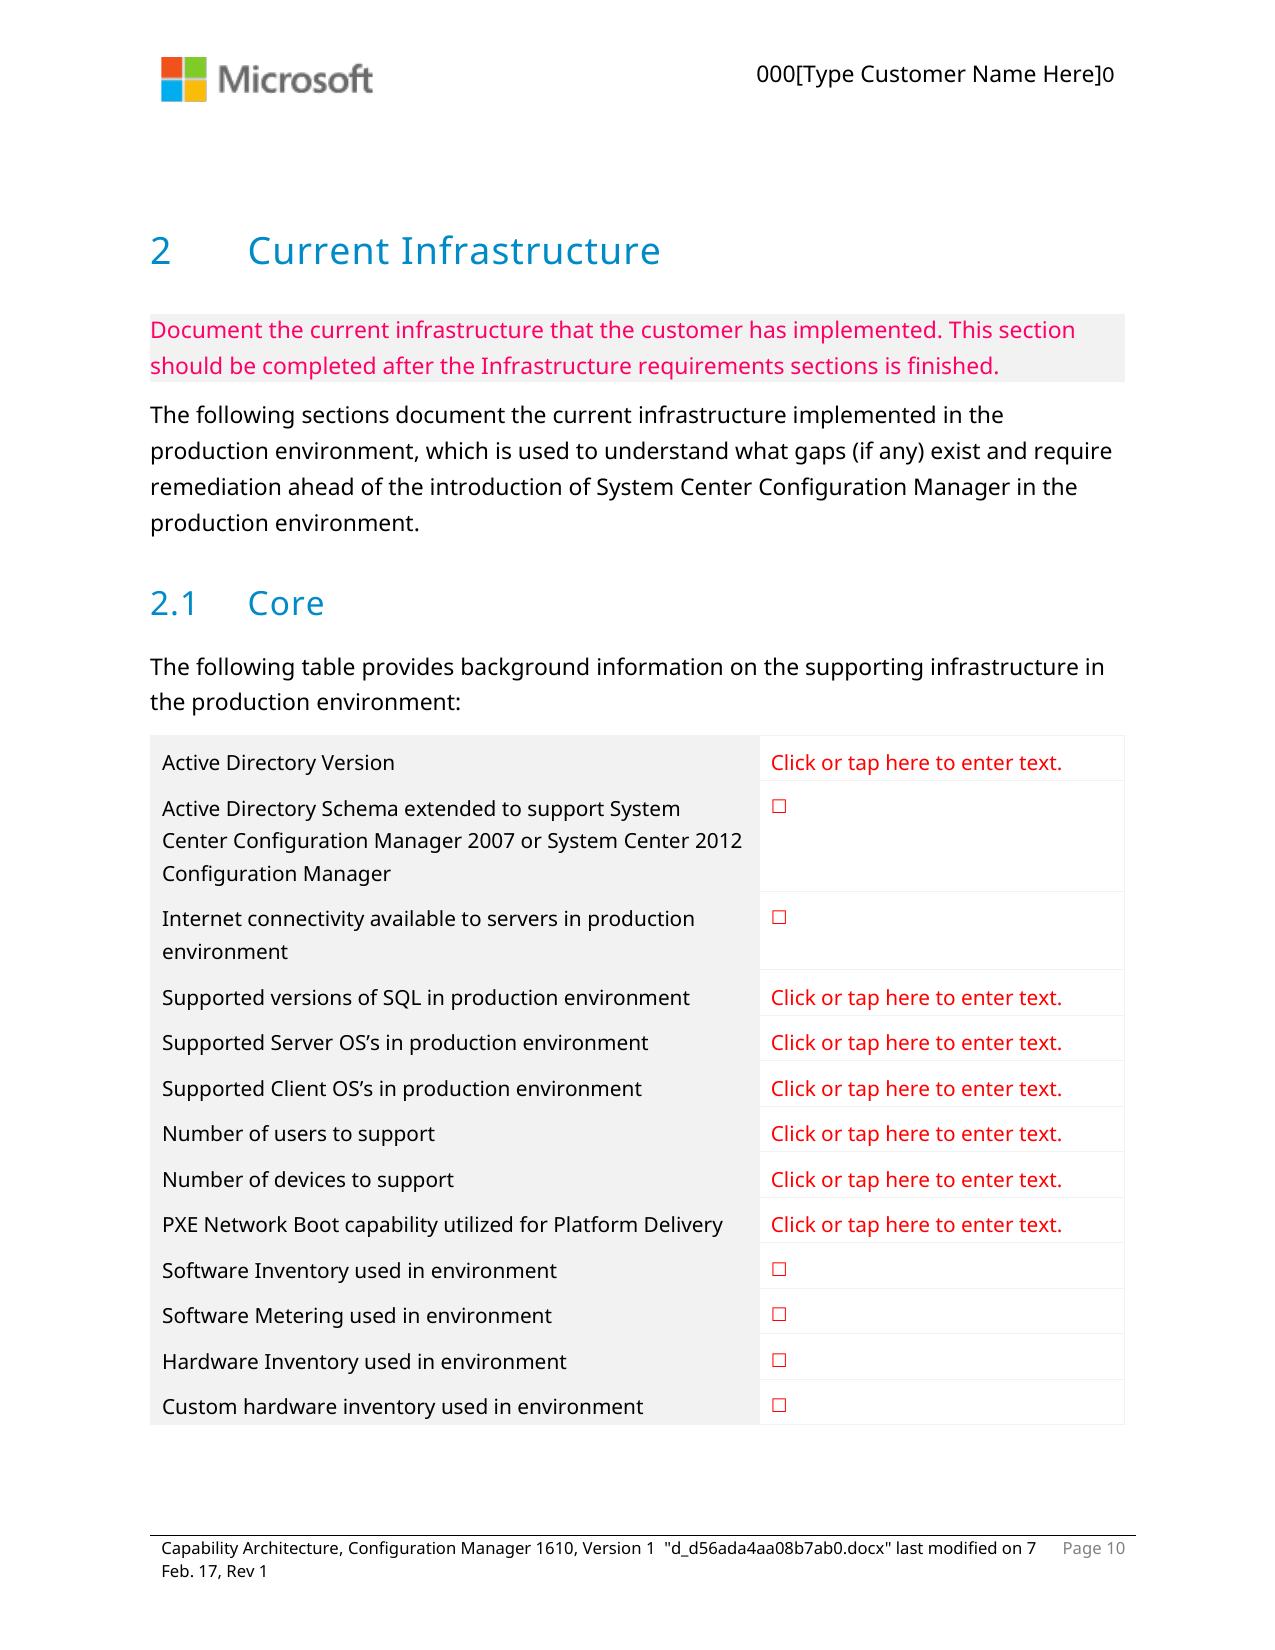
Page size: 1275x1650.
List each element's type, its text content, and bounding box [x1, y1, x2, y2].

table_cell Number of users to support [151, 1107, 759, 1151]
table_cell [760, 892, 1124, 969]
table_cell Software Metering used in environment [151, 1289, 759, 1333]
table_cell [760, 1107, 1124, 1151]
table_header [760, 736, 1124, 780]
table_cell PXE Network Boot capability utilized for Platform Delivery [151, 1198, 759, 1242]
text Document the current infrastructure that the customer has implemented. This section should be completed after the Infrastructure requirements sections is finished. [150, 314, 1125, 382]
picture [161, 57, 374, 103]
table_cell Supported Server OS’s in production environment [151, 1016, 759, 1060]
table_cell Custom hardware inventory used in environment [151, 1380, 759, 1424]
table_cell Hardware Inventory used in environment [151, 1334, 759, 1379]
table_cell [760, 1016, 1124, 1060]
table_cell [760, 1243, 1124, 1288]
table_cell [760, 970, 1124, 1015]
table_cell Supported versions of SQL in production environment [151, 970, 759, 1015]
table_cell Number of devices to support [151, 1152, 759, 1197]
subtitle Core [150, 580, 1125, 625]
table_cell Internet connectivity available to servers in production environment [151, 892, 759, 969]
table_cell [760, 781, 1124, 891]
table_header Active Directory Version [151, 736, 759, 780]
table_cell Active Directory Schema extended to support System Center Configuration Manager 2007 or System Center 2012 Configuration Manager [151, 781, 759, 891]
text The following sections document the current infrastructure implemented in the production environment, which is used to understand what gaps (if any) exist and require remediation ahead of the introduction of System Center Configuration Manager in the production environment. [150, 399, 1125, 538]
table_cell [760, 1061, 1124, 1106]
table_cell [760, 1152, 1124, 1197]
text The following table provides background information on the supporting infrastructure in the production environment: [150, 650, 1125, 718]
table_cell [760, 1289, 1124, 1333]
table_cell Software Inventory used in environment [151, 1243, 759, 1288]
table_cell Supported Client OS’s in production environment [151, 1061, 759, 1106]
table_cell [760, 1198, 1124, 1242]
subtitle Current Infrastructure [150, 214, 1125, 277]
table_cell [760, 1380, 1124, 1424]
table_cell [760, 1334, 1124, 1379]
